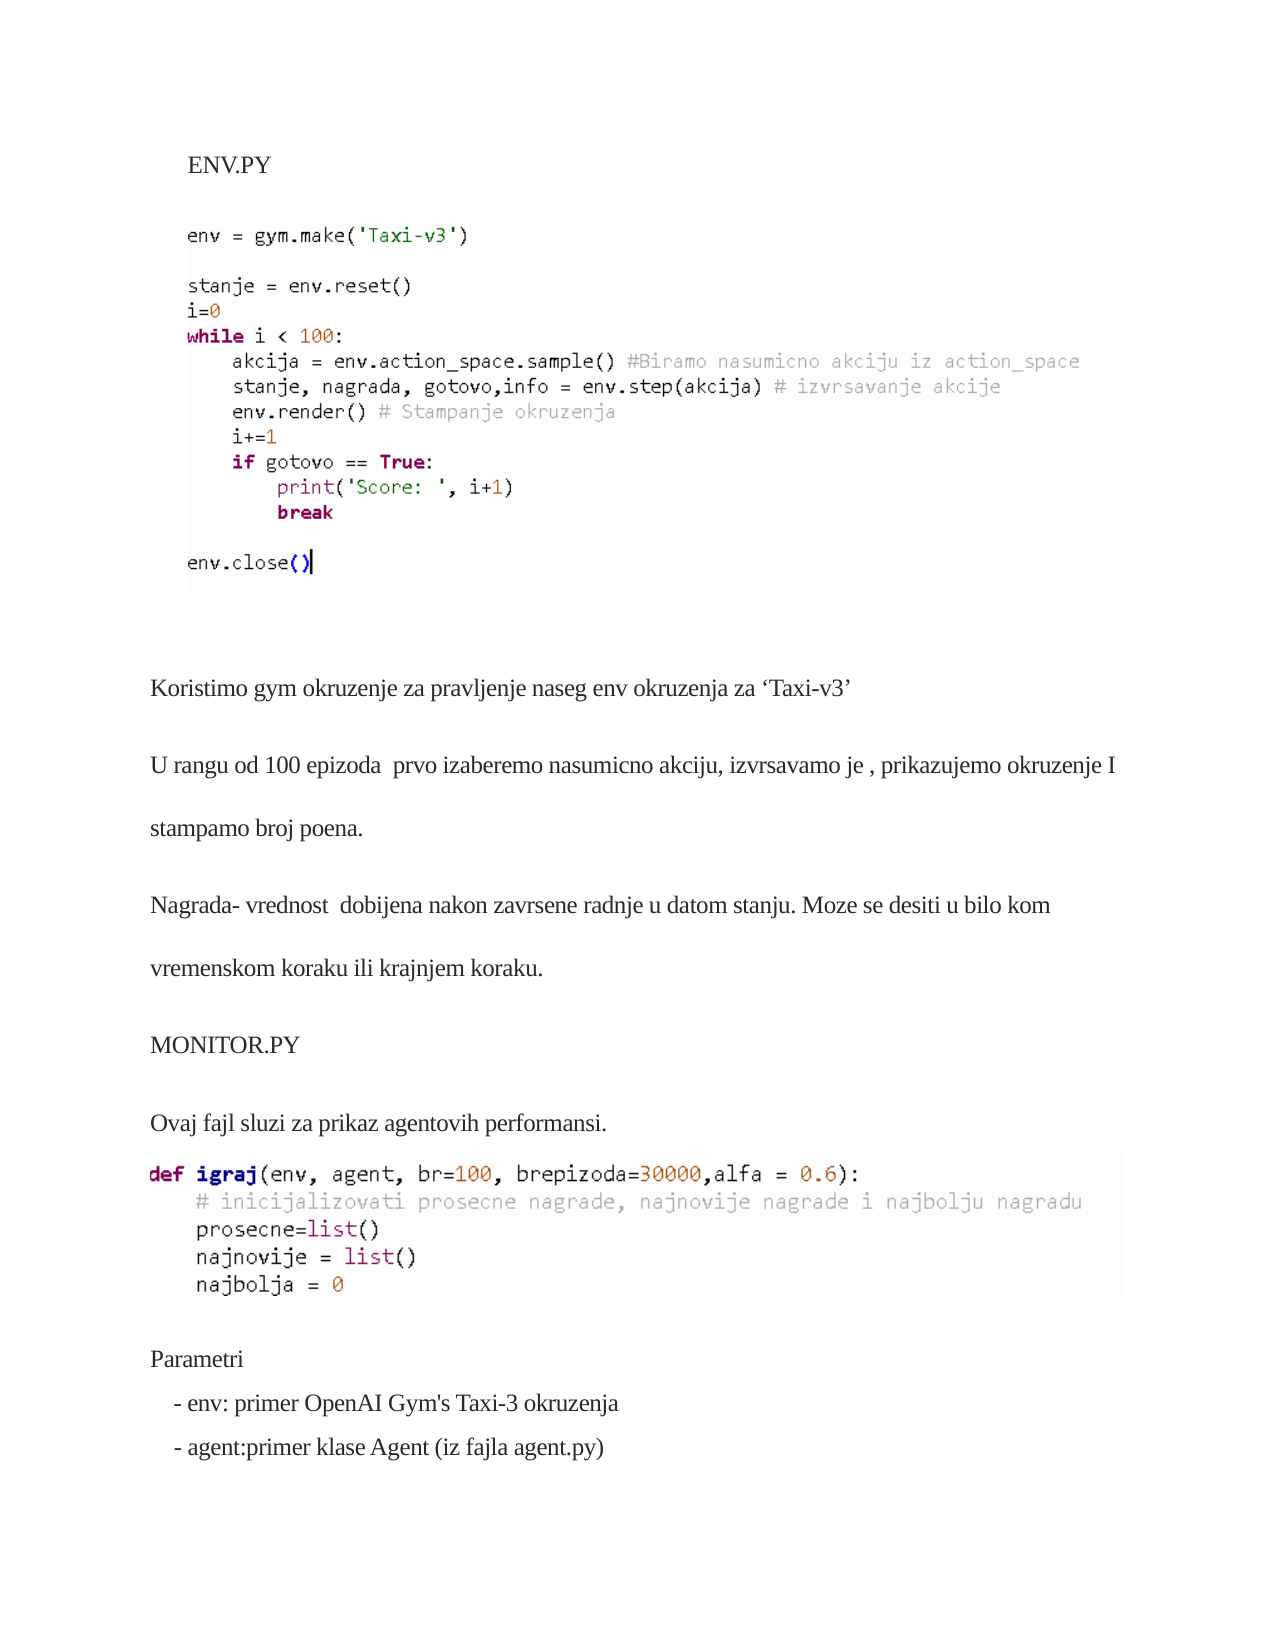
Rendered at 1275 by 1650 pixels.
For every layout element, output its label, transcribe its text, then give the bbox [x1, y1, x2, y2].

text Ovaj fajl sluzi za prikaz agentovih performansi. [150, 1074, 1125, 1137]
text - agent:primer klase Agent (iz fajla agent.py) [150, 1432, 1125, 1460]
picture [187, 222, 1163, 597]
text MONITOR.PY [150, 997, 1125, 1059]
text Koristimo gym okruzenje za pravljenje naseg env okruzenja za ‘Taxi-v3’ [150, 639, 1125, 702]
text Parametri [150, 1310, 1125, 1373]
picture [150, 1151, 1125, 1296]
text - env: primer OpenAI Gym's Taxi-3 okruzenja [150, 1388, 1125, 1417]
text U rangu od 100 epizoda prvo izaberemo nasumicno akciju, izvrsavamo je , prikazujemo okruzenje I stampamo broj poena. [150, 717, 1125, 842]
text ENV.PY [187, 150, 1125, 179]
text Nagrada- vrednost dobijena nakon zavrsene radnje u datom stanju. Moze se desiti u bilo kom vremenskom koraku ili krajnjem koraku. [150, 857, 1125, 982]
